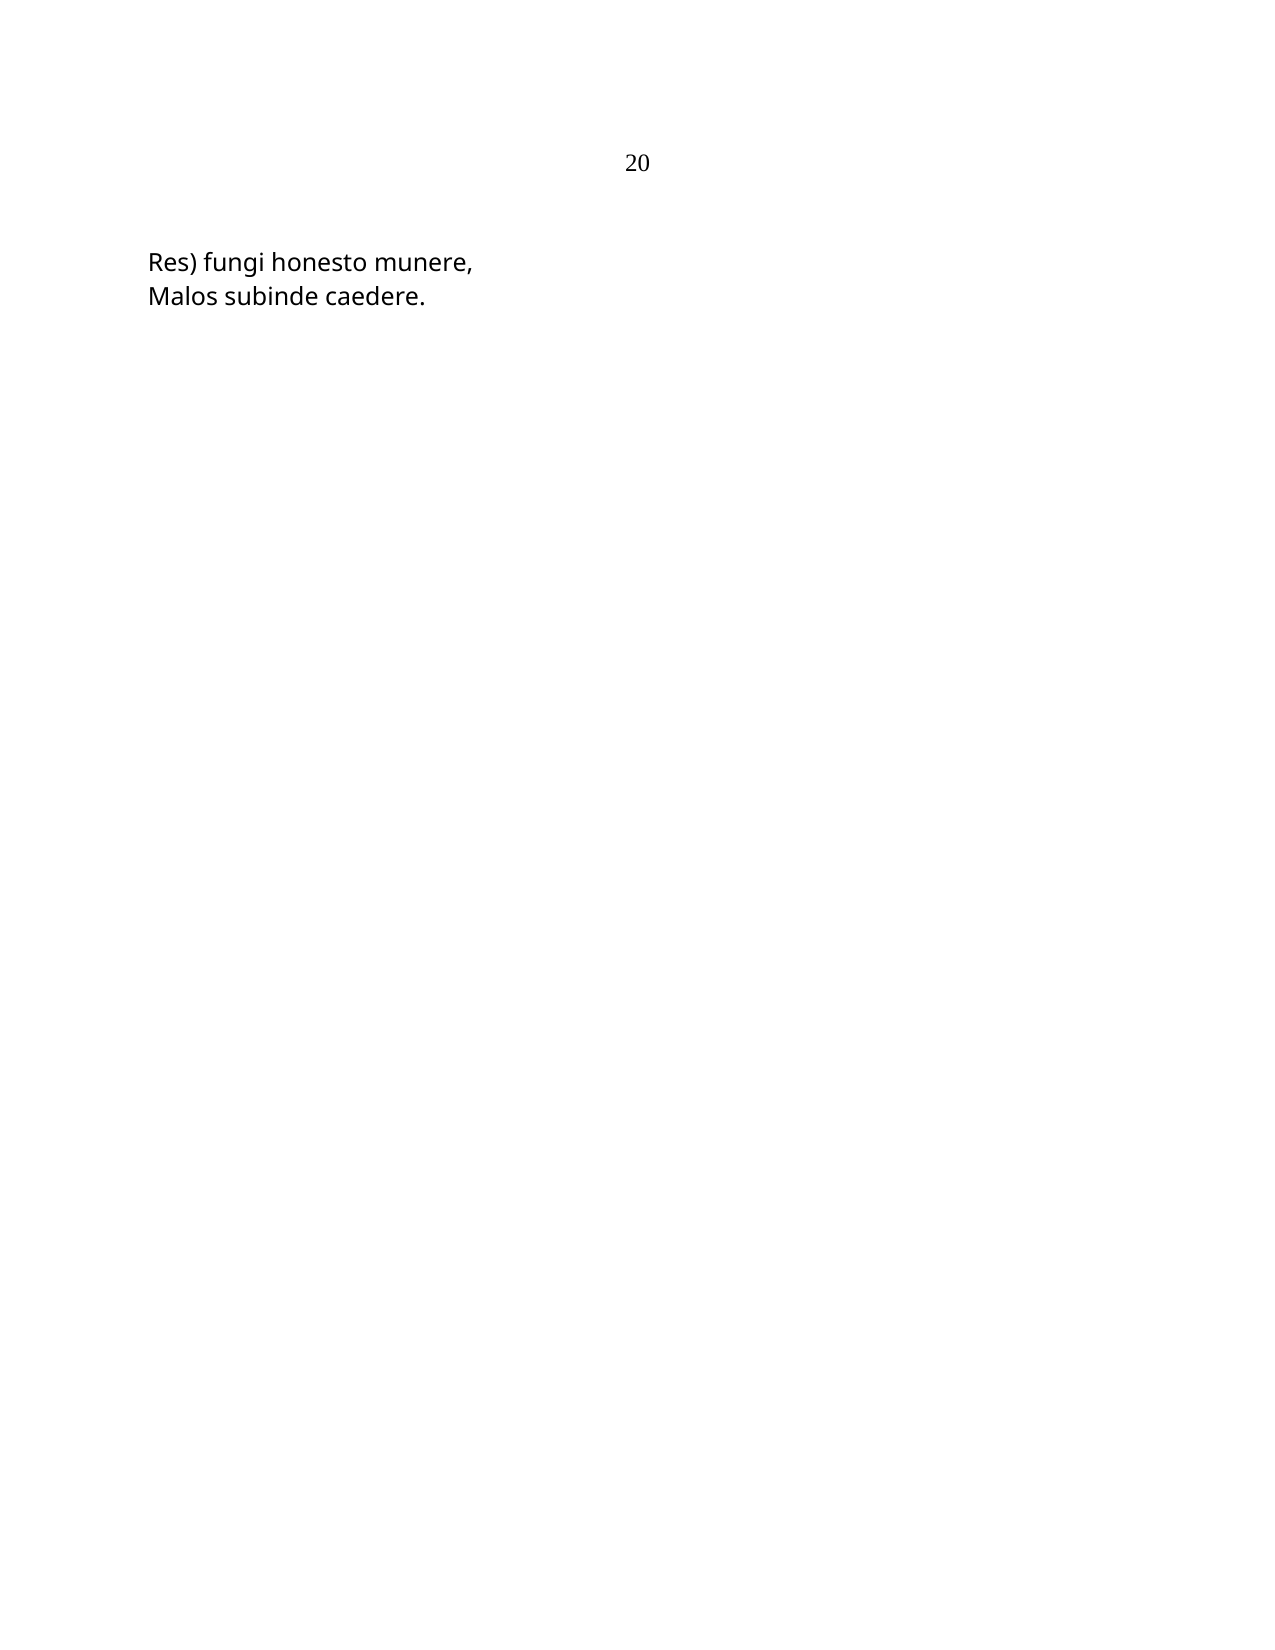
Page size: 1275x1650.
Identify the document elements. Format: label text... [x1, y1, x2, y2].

text Res) fungi honesto munere, [148, 244, 1127, 279]
text Malos subinde caedere. [148, 279, 1127, 313]
